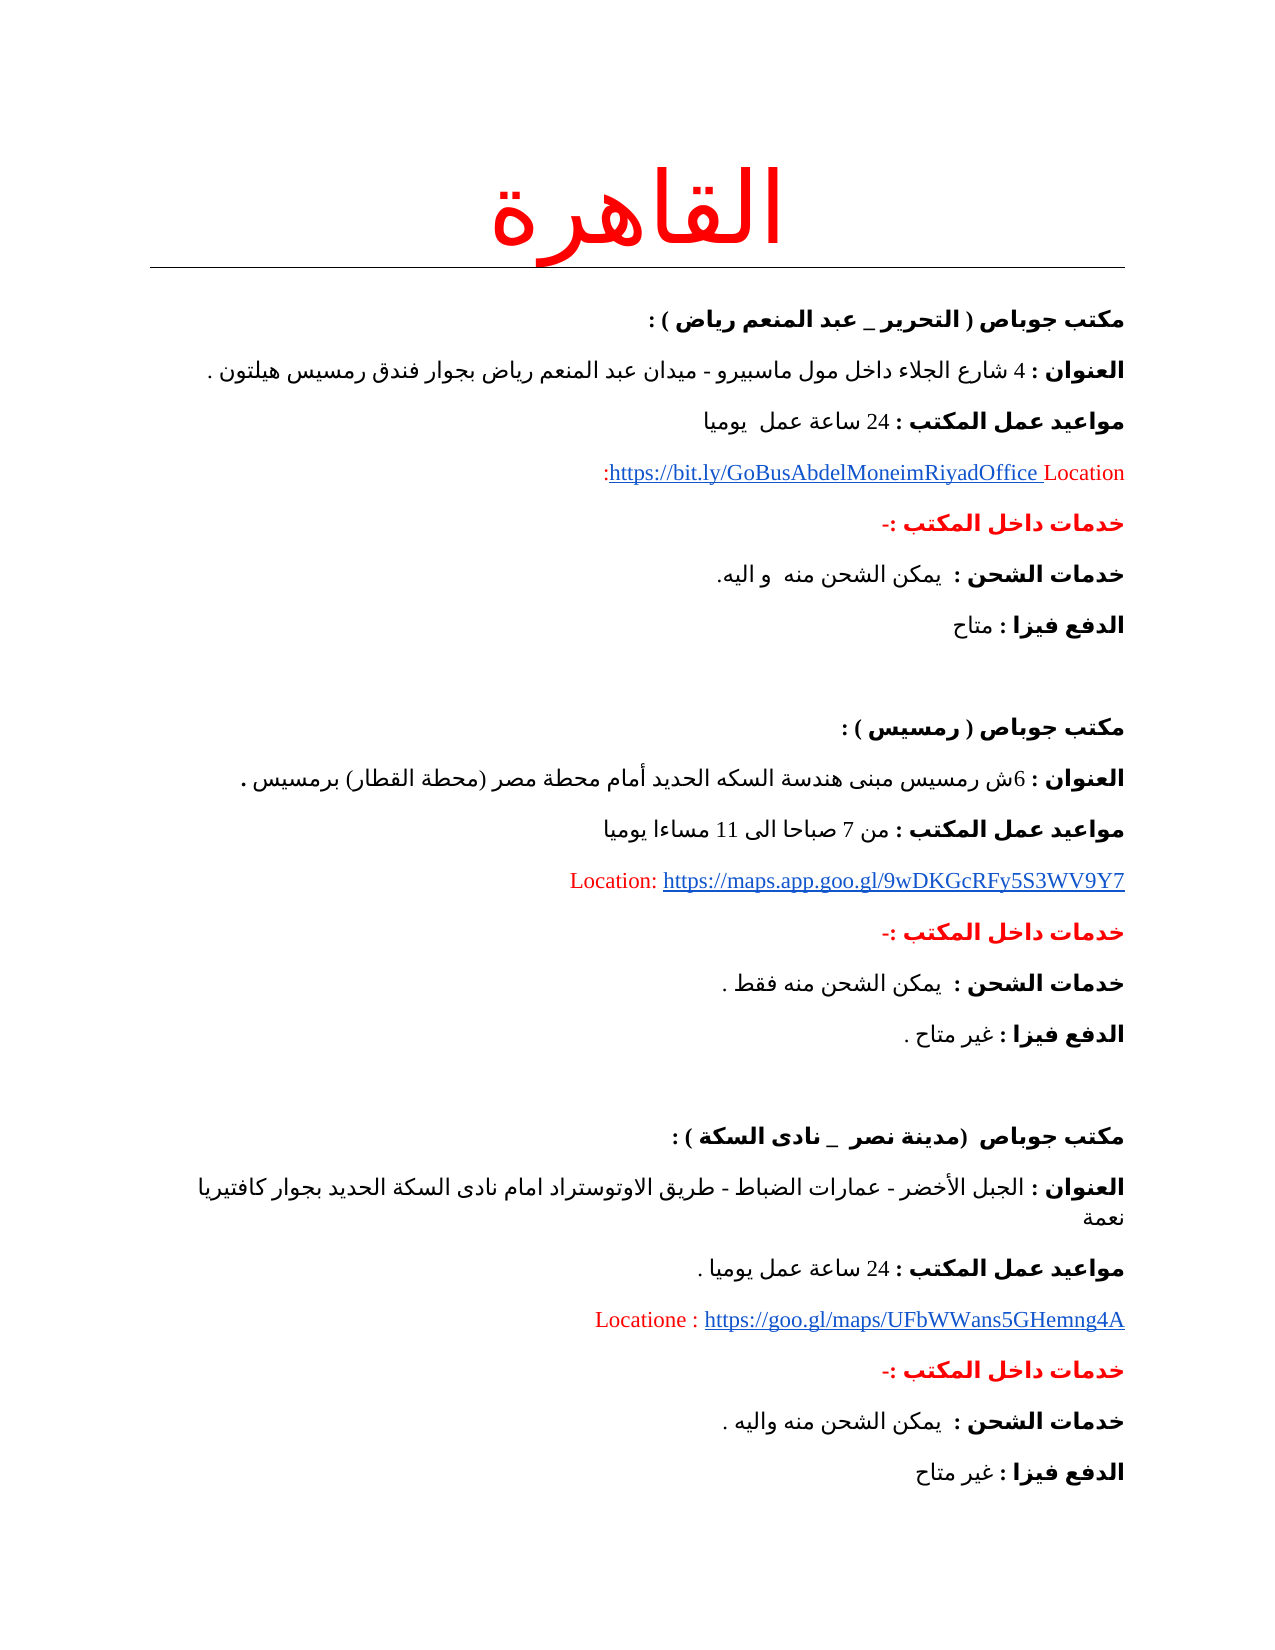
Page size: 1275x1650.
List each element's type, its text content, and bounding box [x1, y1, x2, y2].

text خدمات الشحن : يمكن الشحن منه و اليه. [150, 561, 1125, 588]
text مواعيد عمل المكتب : من 7 صباحا الى 11 مساءا يوميا [150, 817, 1125, 843]
text مكتب جوباص (مدينة نصر _ نادى السكة ) : [150, 1123, 1125, 1149]
text العنوان : 6ش رمسيس مبنى هندسة السكه الحديد أمام محطة مصر (محطة القطار) برمسيس . [150, 766, 1125, 792]
text Locatione : https://goo.gl/maps/UFbWWans5GHemng4A [225, 1306, 1125, 1332]
text خدمات الشحن : يمكن الشحن منه فقط . [150, 970, 1125, 996]
text مكتب جوباص ( رمسيس ) : [150, 714, 1125, 741]
text خدمات داخل المكتب :- [150, 919, 1125, 945]
text https://bit.ly/GoBusAbdelMoneimRiyadOffice Location: [150, 459, 1125, 486]
text خدمات داخل المكتب :- [150, 510, 1125, 537]
text العنوان : 4 شارع الجلاء داخل مول ماسبيرو - ميدان عبد المنعم رياض بجوار فندق رمسيس هيلتون . [150, 357, 1125, 383]
text خدمات داخل المكتب :- [150, 1357, 1125, 1383]
text مواعيد عمل المكتب : 24 ساعة عمل يوميا [150, 408, 1125, 434]
text خدمات الشحن : يمكن الشحن منه واليه . [150, 1408, 1125, 1434]
text العنوان : الجبل الأخضر - عمارات الضباط - طريق الاوتوستراد امام نادى السكة الحديد بجوار كافتيريا نعمة [150, 1174, 1125, 1230]
text الدفع فيزا : غير متاح [150, 1459, 1125, 1486]
text القاهرة [150, 150, 1125, 267]
text الدفع فيزا : متاح [150, 612, 1125, 639]
text مكتب جوباص ( التحرير _ عبد المنعم رياض ) : [150, 306, 1125, 332]
text الدفع فيزا : غير متاح . [150, 1021, 1125, 1047]
text مواعيد عمل المكتب : 24 ساعة عمل يوميا . [150, 1255, 1125, 1281]
text Location: https://maps.app.goo.gl/9wDKGcRFy5S3WV9Y7 [150, 868, 1125, 894]
